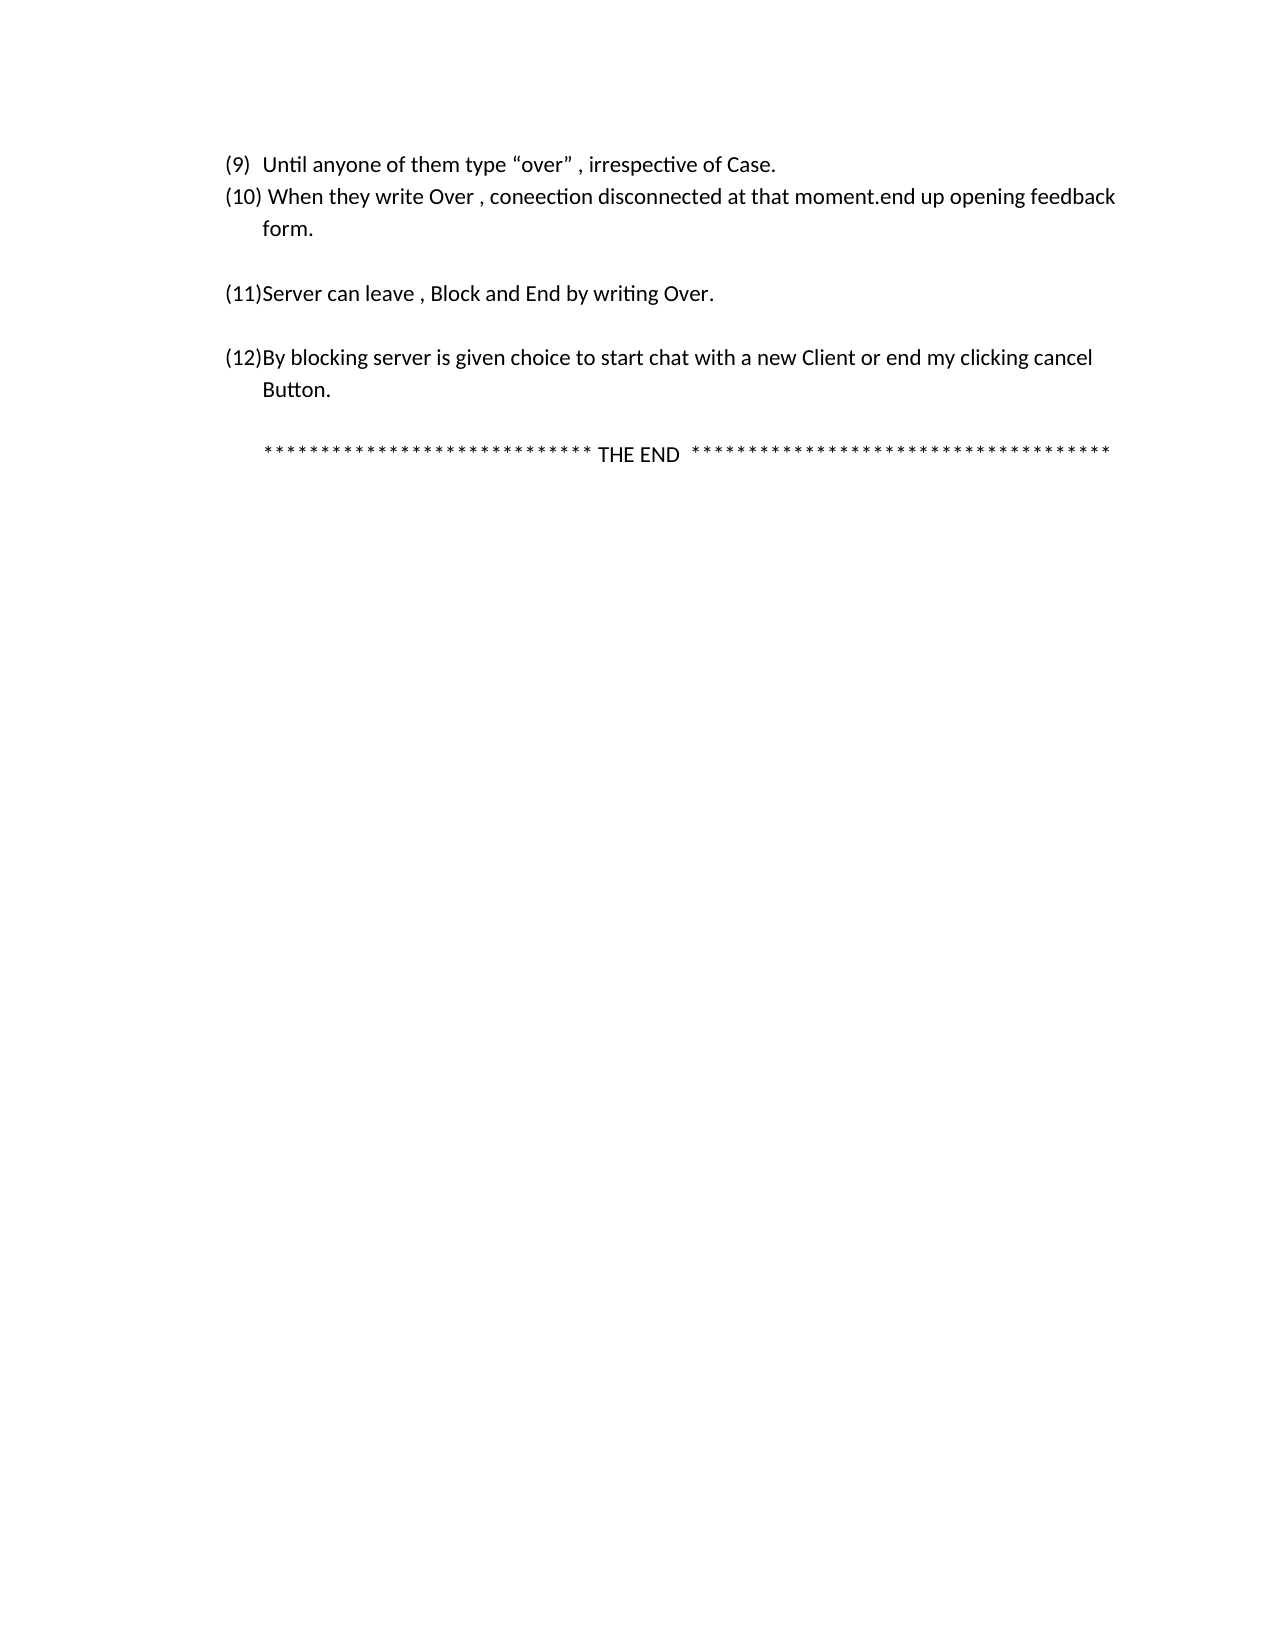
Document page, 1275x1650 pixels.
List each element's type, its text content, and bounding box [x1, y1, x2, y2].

list By blocking server is given choice to start chat with a new Client or end my clicking cancel Button. [225, 343, 1125, 403]
list ***************************** THE END ************************************* [262, 440, 1125, 468]
list Until anyone of them type “over” , irrespective of Case. [225, 150, 1125, 178]
list When they write Over , coneection disconnected at that moment.end up opening feedback form. [225, 182, 1125, 242]
list Server can leave , Block and End by writing Over. [225, 279, 1125, 307]
